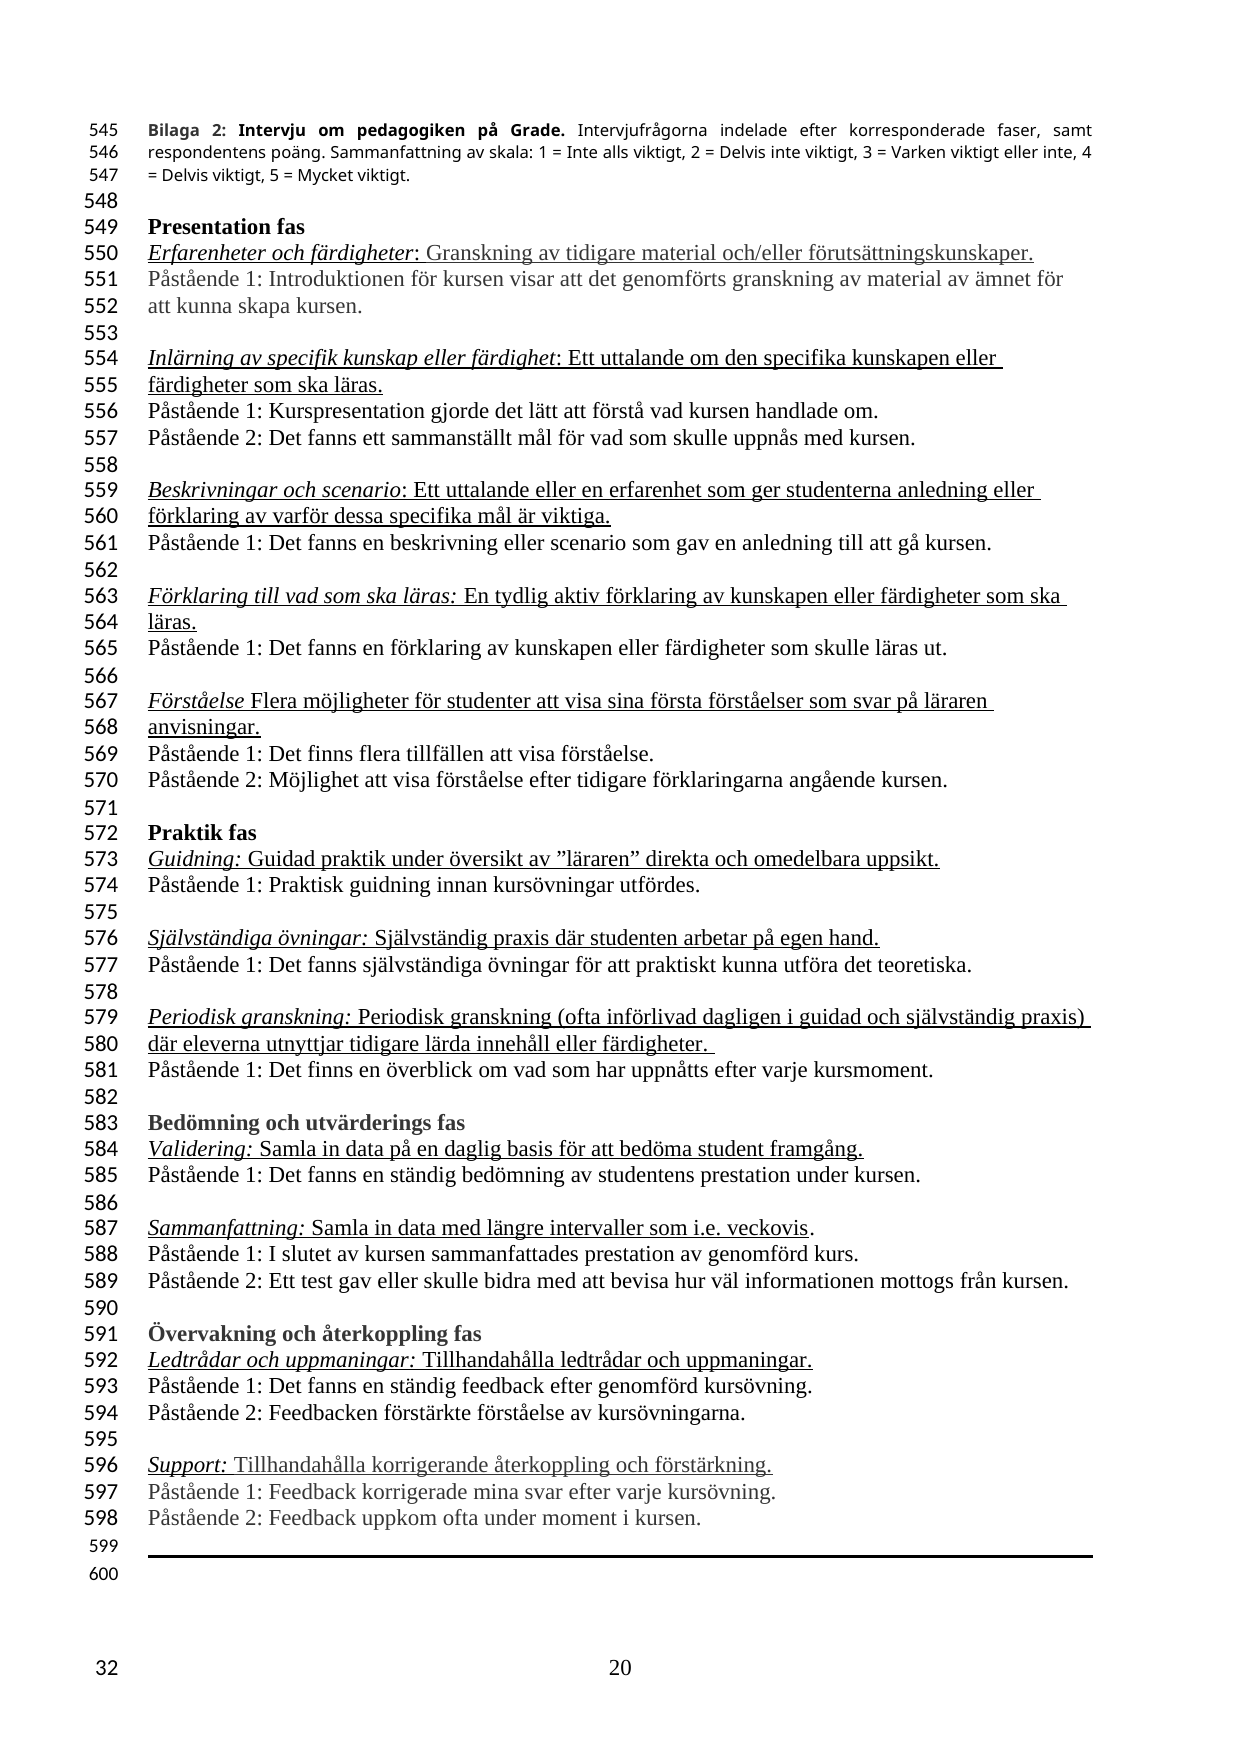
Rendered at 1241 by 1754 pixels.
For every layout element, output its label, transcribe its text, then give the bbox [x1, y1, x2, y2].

text Påstående 1: Feedback korrigerade mina svar efter varje kursövning. [148, 1478, 1093, 1504]
text Bedömning och utvärderings fas [148, 1109, 1093, 1135]
text Påstående 1: Det fanns en beskrivning eller scenario som gav en anledning till att gå kursen. [148, 529, 1093, 555]
text Sammanfattning: Samla in data med längre intervaller som i.e. veckovis. [148, 1214, 1093, 1241]
text Förståelse Flera möjligheter för studenter att visa sina första förståelser som svar på läraren anvisningar. [148, 687, 1093, 740]
text Påstående 2: Feedback uppkom ofta under moment i kursen. [148, 1504, 1093, 1530]
text Guidning: Guidad praktik under översikt av ”läraren” direkta och omedelbara uppsikt. [148, 845, 1093, 872]
text Bilaga 2: Intervju om pedagogiken på Grade. Intervjufrågorna indelade efter korresponderade faser, samt respondentens poäng. Sammanfattning av skala: 1 = Inte alls viktigt, 2 = Delvis inte viktigt, 3 = Varken viktigt eller inte, 4 = Delvis viktigt, 5 = Mycket viktigt. [148, 118, 1093, 186]
text Validering: Samla in data på en daglig basis för att bedöma student framgång. [148, 1135, 1093, 1161]
text Självständiga övningar: Självständig praxis där studenten arbetar på egen hand. [148, 924, 1093, 951]
text Praktik fas [148, 819, 1093, 845]
text Påstående 1: Det fanns en förklaring av kunskapen eller färdigheter som skulle läras ut. [148, 634, 1093, 661]
text Beskrivningar och scenario: Ett uttalande eller en erfarenhet som ger studenterna anledning eller förklaring av varför dessa specifika mål är viktiga. [148, 476, 1093, 529]
text Övervakning och återkoppling fas [148, 1319, 1093, 1346]
text Påstående 1: Det finns flera tillfällen att visa förståelse. [148, 740, 1093, 766]
text Påstående 2: Feedbacken förstärkte förståelse av kursövningarna. [148, 1399, 1093, 1425]
text Inlärning av specifik kunskap eller färdighet: Ett uttalande om den specifika kunskapen eller färdigheter som ska läras. [148, 344, 1093, 397]
text Påstående 1: I slutet av kursen sammanfattades prestation av genomförd kurs. [148, 1241, 1093, 1267]
text Support: Tillhandahålla korrigerande återkoppling och förstärkning. [148, 1451, 1093, 1478]
text Presentation fas [148, 213, 1093, 239]
text Påstående 1: Introduktionen för kursen visar att det genomförts granskning av material av ämnet för att kunna skapa kursen. [148, 265, 1093, 318]
text Periodisk granskning: Periodisk granskning (ofta införlivad dagligen i guidad och självständig praxis) där eleverna utnyttjar tidigare lärda innehåll eller färdigheter. [148, 1003, 1093, 1056]
text Förklaring till vad som ska läras: En tydlig aktiv förklaring av kunskapen eller färdigheter som ska läras. [148, 582, 1093, 634]
text Påstående 1: Kurspresentation gjorde det lätt att förstå vad kursen handlade om. [148, 397, 1093, 423]
text Påstående 1: Det fanns en ständig bedömning av studentens prestation under kursen. [148, 1161, 1093, 1188]
text Påstående 1: Det finns en överblick om vad som har uppnåtts efter varje kursmoment. [148, 1056, 1093, 1082]
text Påstående 1: Praktisk guidning innan kursövningar utfördes. [148, 872, 1093, 898]
text Påstående 1: Det fanns en ständig feedback efter genomförd kursövning. [148, 1372, 1093, 1399]
text Ledtrådar och uppmaningar: Tillhandahålla ledtrådar och uppmaningar. [148, 1346, 1093, 1372]
text Påstående 2: Möjlighet att visa förståelse efter tidigare förklaringarna angående kursen. [148, 766, 1093, 792]
text Påstående 2: Ett test gav eller skulle bidra med att bevisa hur väl informationen mottogs från kursen. [148, 1267, 1093, 1293]
text Påstående 1: Det fanns självständiga övningar för att praktiskt kunna utföra det teoretiska. [148, 951, 1093, 977]
text Erfarenheter och färdigheter: Granskning av tidigare material och/eller förutsättningskunskaper. [148, 239, 1093, 265]
text Påstående 2: Det fanns ett sammanställt mål för vad som skulle uppnås med kursen. [148, 423, 1093, 450]
